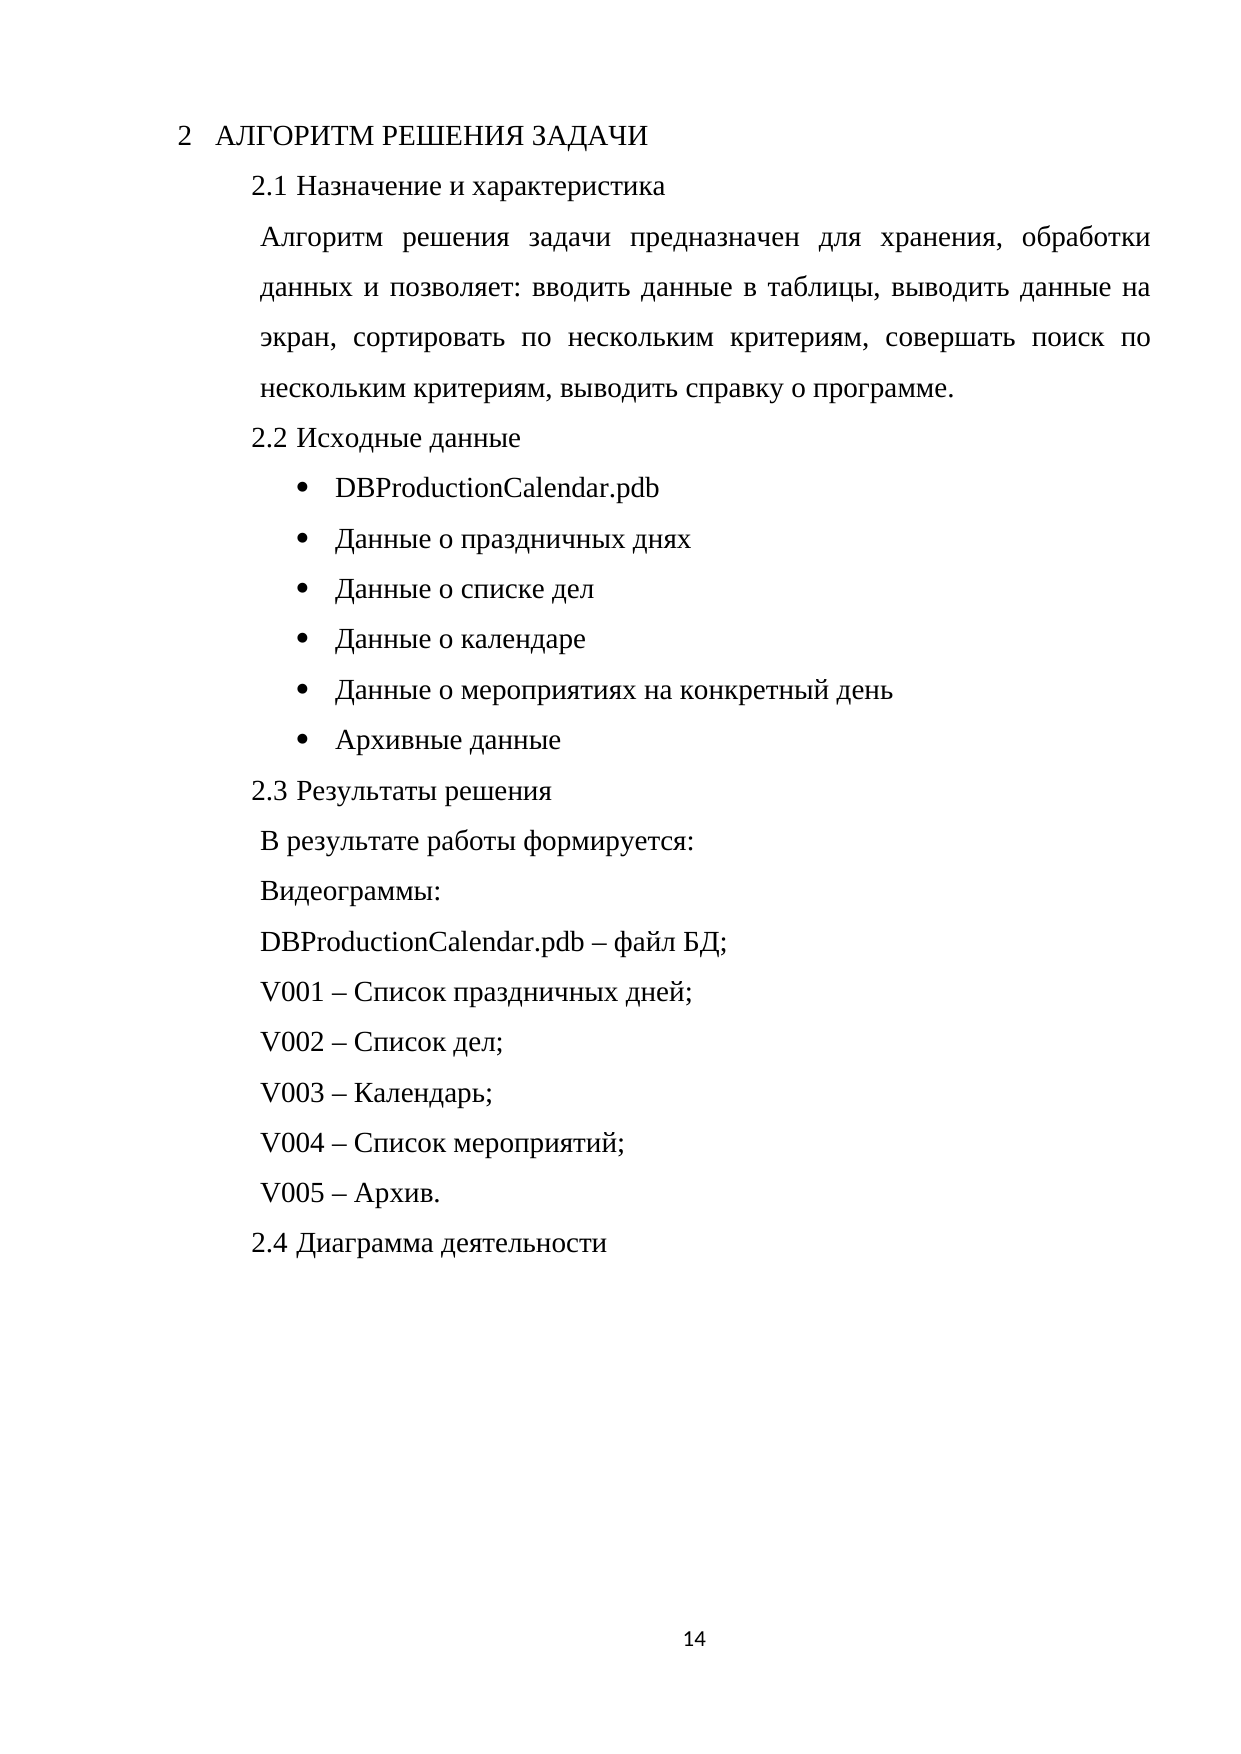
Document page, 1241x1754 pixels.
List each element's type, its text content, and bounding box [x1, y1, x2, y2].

list Данные о списке дел [297, 571, 1152, 605]
list V003 – Календарь; [260, 1075, 1152, 1108]
list Диаграмма деятельности [251, 1226, 1152, 1259]
list V005 – Архив. [260, 1175, 1152, 1209]
list V004 – Список мероприятий; [260, 1125, 1152, 1158]
list V002 – Список дел; [260, 1024, 1152, 1058]
list Данные о праздничных днях [297, 521, 1152, 554]
list DBProductionCalendar.pdb [297, 470, 1152, 504]
list Результаты решения [251, 773, 1152, 806]
list Видеограммы: [260, 873, 1152, 907]
list Алгоритм решения задачи предназначен для хранения, обработки данных и позволяет: вводить данные в таблицы, выводить данные на экран, сортировать по нескольким критериям, совершать поиск по нескольким критериям, выводить справку о программе. [260, 219, 1152, 403]
list В результате работы формируется: [260, 823, 1152, 857]
list Архивные данные [297, 722, 1152, 756]
list V001 – Список праздничных дней; [260, 974, 1152, 1008]
list Данные о календаре [297, 622, 1152, 655]
list Исходные данные [251, 420, 1152, 453]
list Назначение и характеристика [251, 168, 1152, 202]
list АЛГОРИТМ РЕШЕНИЯ ЗАДАЧИ [177, 118, 1152, 152]
list DBProductionCalendar.pdb – файл БД; [260, 924, 1152, 957]
list Данные о мероприятиях на конкретный день [297, 672, 1152, 706]
